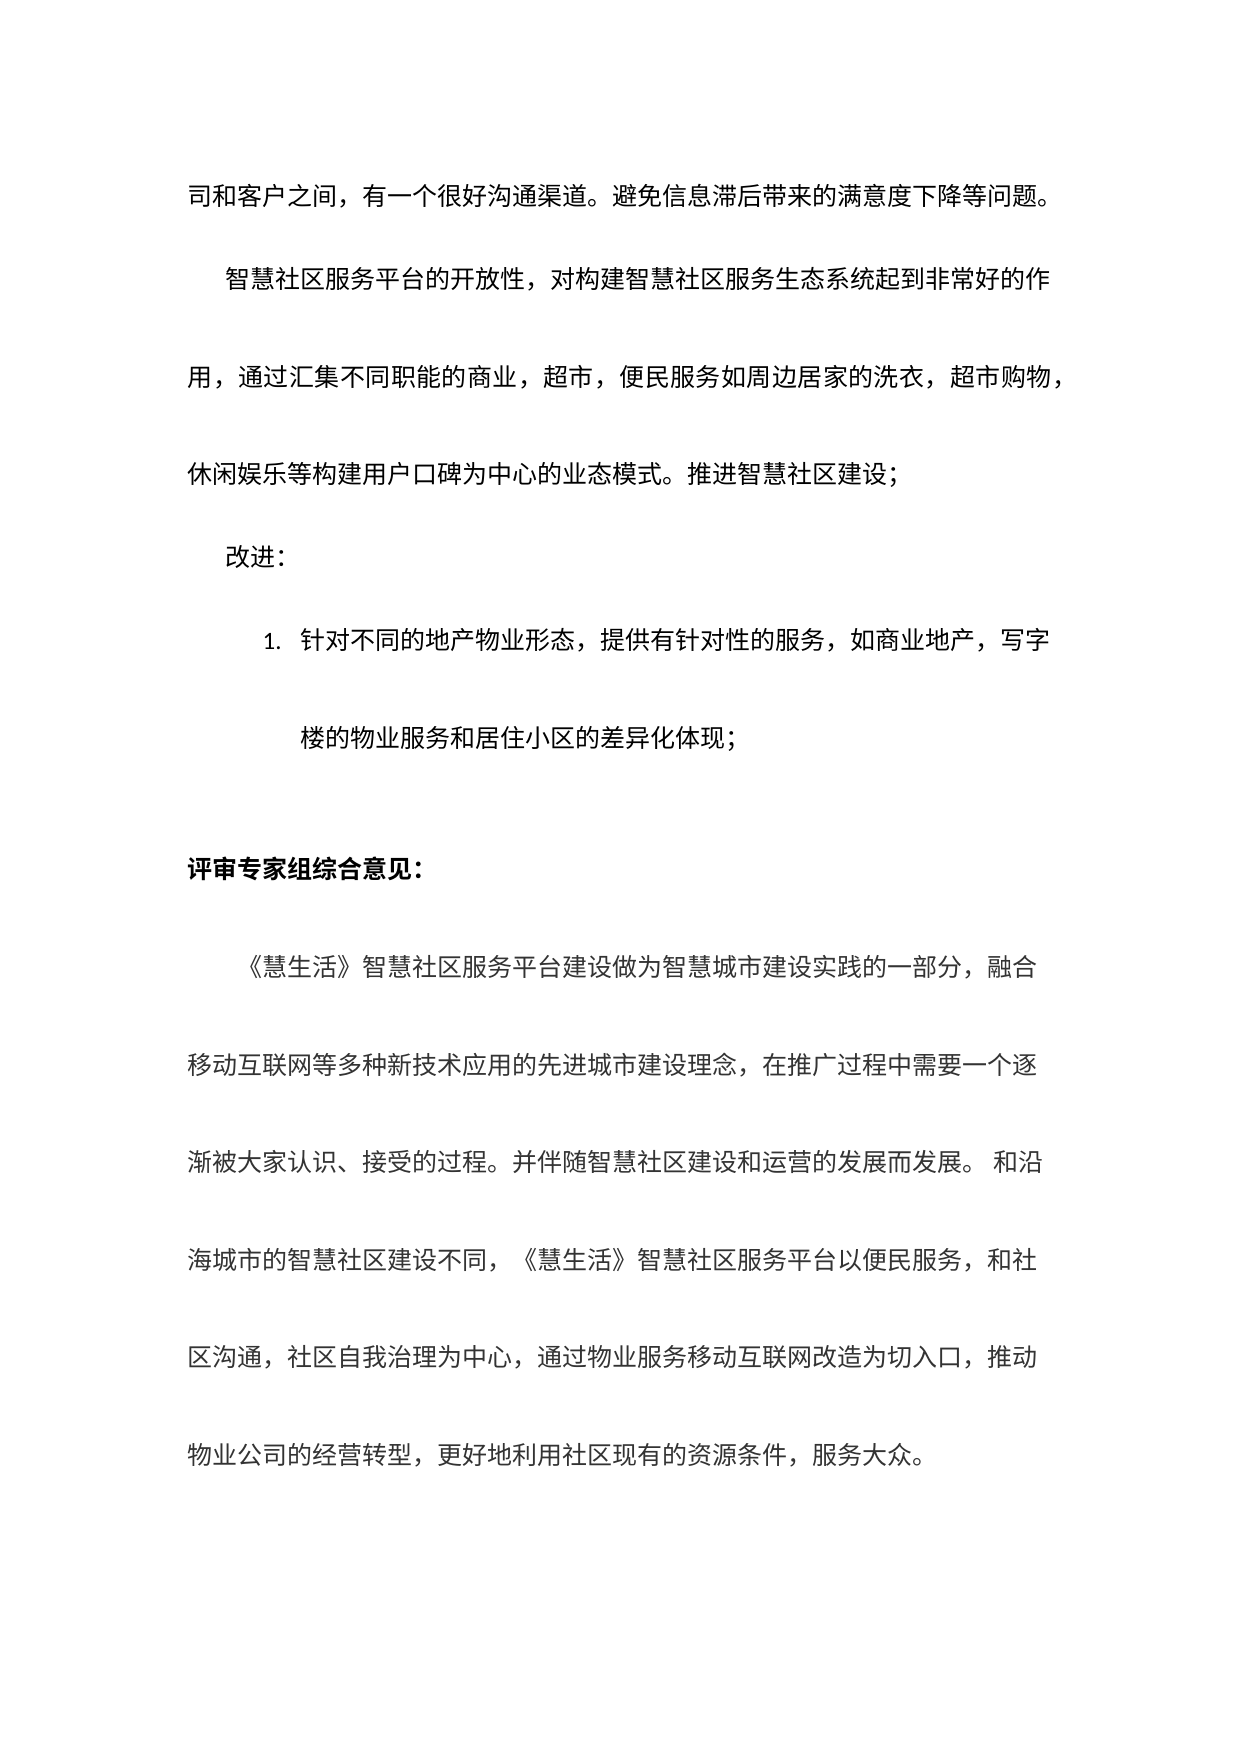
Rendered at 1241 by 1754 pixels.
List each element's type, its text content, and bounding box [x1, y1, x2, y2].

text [187, 162, 1053, 227]
list 针对不同的地产物业形态，提供有针对性的服务，如商业地产，写字楼的物业服务和居住小区的差异化体现； [262, 606, 1053, 769]
text 智慧社区服务平台的开放性，对构建智慧社区服务生态系统起到非常好的作用，通过汇集不同职能的商业，超市，便民服务如周边居家的洗衣，超市购物，休闲娱乐等构建用户口碑为中心的业态模式。推进智慧社区建设； [187, 245, 1053, 505]
text 改进： [225, 523, 1053, 588]
text 评审专家组综合意见： [187, 835, 1053, 900]
text 《慧生活》智慧社区服务平台建设做为智慧城市建设实践的一部分，融合移动互联网等多种新技术应用的先进城市建设理念，在推广过程中需要一个逐渐被大家认识、接受的过程。并伴随智慧社区建设和运营的发展而发展。 和沿海城市的智慧社区建设不同，《慧生活》智慧社区服务平台以便民服务，和社区沟通，社区自我治理为中心，通过物业服务移动互联网改造为切入口，推动物业公司的经营转型，更好地利用社区现有的资源条件，服务大众。 [187, 933, 1053, 1486]
